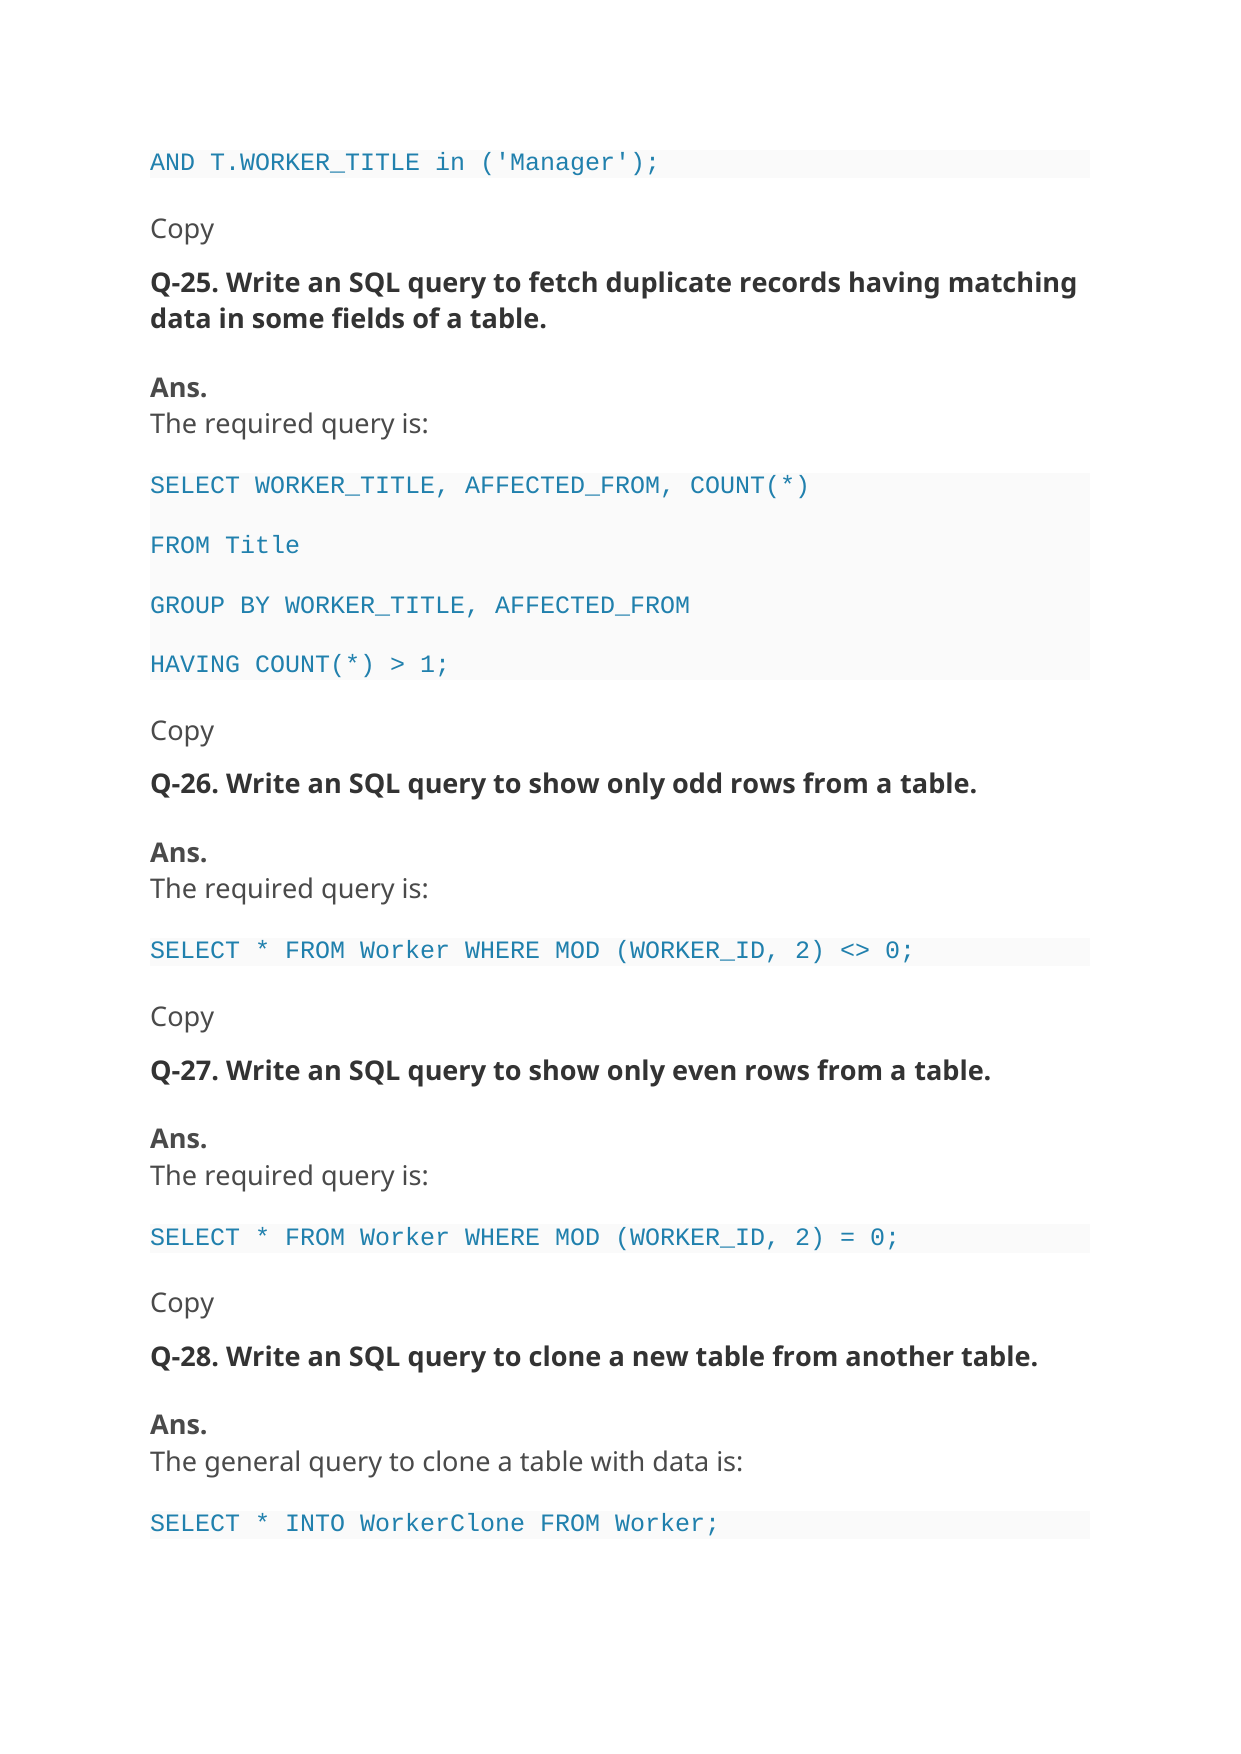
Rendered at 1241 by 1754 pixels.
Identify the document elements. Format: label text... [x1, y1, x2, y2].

text Q-27. Write an SQL query to show only even rows from a table. [150, 1051, 1090, 1088]
text HAVING COUNT(*) > 1; [150, 652, 1090, 680]
text Copy [150, 711, 1090, 748]
text SELECT WORKER_TITLE, AFFECTED_FROM, COUNT(*) [150, 473, 1090, 501]
text Copy [150, 209, 1090, 246]
text Ans. [150, 1406, 1090, 1442]
text Ans. [150, 1119, 1090, 1156]
text The general query to clone a table with data is: [150, 1442, 1090, 1479]
text Copy [150, 998, 1090, 1034]
text The required query is: [150, 405, 1090, 442]
text The required query is: [150, 1156, 1090, 1193]
text The required query is: [150, 870, 1090, 907]
text SELECT * FROM Worker WHERE MOD (WORKER_ID, 2) <> 0; [150, 938, 1090, 966]
text SELECT * INTO WorkerClone FROM Worker; [150, 1511, 1090, 1539]
text Q-28. Write an SQL query to clone a new table from another table. [150, 1337, 1090, 1374]
text Q-26. Write an SQL query to show only odd rows from a table. [150, 765, 1090, 802]
text GROUP BY WORKER_TITLE, AFFECTED_FROM [150, 592, 1090, 621]
text Q-25. Write an SQL query to fetch duplicate records having matching data in some fields of a table. [150, 263, 1090, 337]
text Copy [150, 1284, 1090, 1321]
text SELECT * FROM Worker WHERE MOD (WORKER_ID, 2) = 0; [150, 1224, 1090, 1253]
text FROM Title [150, 533, 1090, 561]
text Ans. [150, 368, 1090, 405]
text Ans. [150, 833, 1090, 870]
text AND T.WORKER_TITLE in ('Manager'); [150, 150, 1090, 178]
